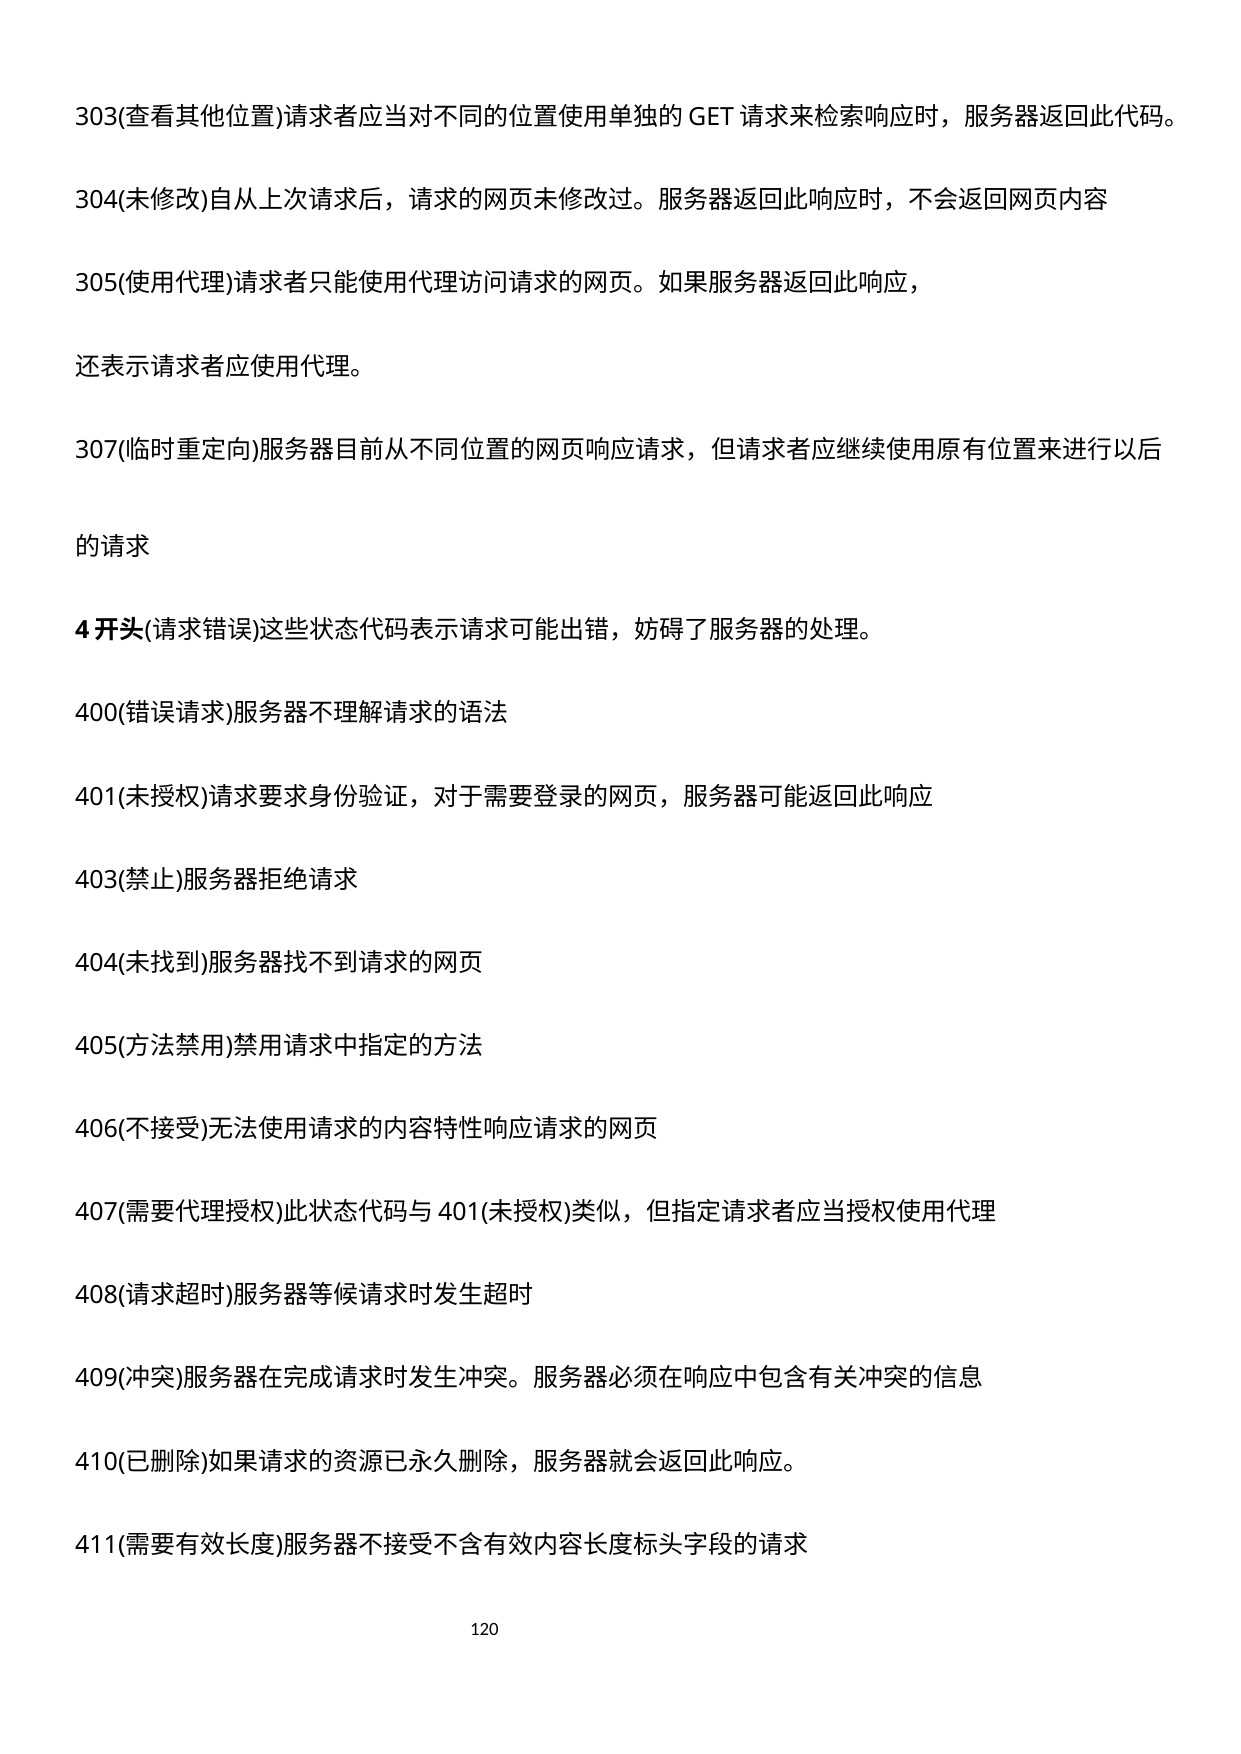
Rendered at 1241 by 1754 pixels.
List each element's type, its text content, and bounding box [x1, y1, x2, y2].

text 401(未授权)请求要求身份验证，对于需要登录的网页，服务器可能返回此响应 [75, 762, 1165, 827]
text 404(未找到)服务器找不到请求的网页 [75, 928, 1165, 993]
text 307(临时重定向)服务器目前从不同位置的网页响应请求，但请求者应继续使用原有位置来进行以后的请求 [75, 415, 1165, 577]
text 4开头(请求错误)这些状态代码表示请求可能出错，妨碍了服务器的处理。 [75, 595, 1165, 660]
text 410(已删除)如果请求的资源已永久删除，服务器就会返回此响应。 [75, 1427, 1165, 1492]
text 403(禁止)服务器拒绝请求 [75, 845, 1165, 910]
text 406(不接受)无法使用请求的内容特性响应请求的网页 [75, 1094, 1165, 1159]
text 303(查看其他位置)请求者应当对不同的位置使用单独的GET请求来检索响应时，服务器返回此代码。 [75, 82, 1165, 147]
text 400(错误请求)服务器不理解请求的语法 [75, 678, 1165, 743]
text 409(冲突)服务器在完成请求时发生冲突。服务器必须在响应中包含有关冲突的信息 [75, 1343, 1165, 1408]
text 408(请求超时)服务器等候请求时发生超时 [75, 1260, 1165, 1325]
text 305(使用代理)请求者只能使用代理访问请求的网页。如果服务器返回此响应， [75, 248, 1165, 313]
text 407(需要代理授权)此状态代码与401(未授权)类似，但指定请求者应当授权使用代理 [75, 1177, 1165, 1242]
text 304(未修改)自从上次请求后，请求的网页未修改过。服务器返回此响应时，不会返回网页内容 [75, 165, 1165, 230]
text 还表示请求者应使用代理。 [75, 332, 1165, 397]
text 411(需要有效长度)服务器不接受不含有效内容长度标头字段的请求 [75, 1510, 1165, 1575]
text 405(方法禁用)禁用请求中指定的方法 [75, 1011, 1165, 1076]
